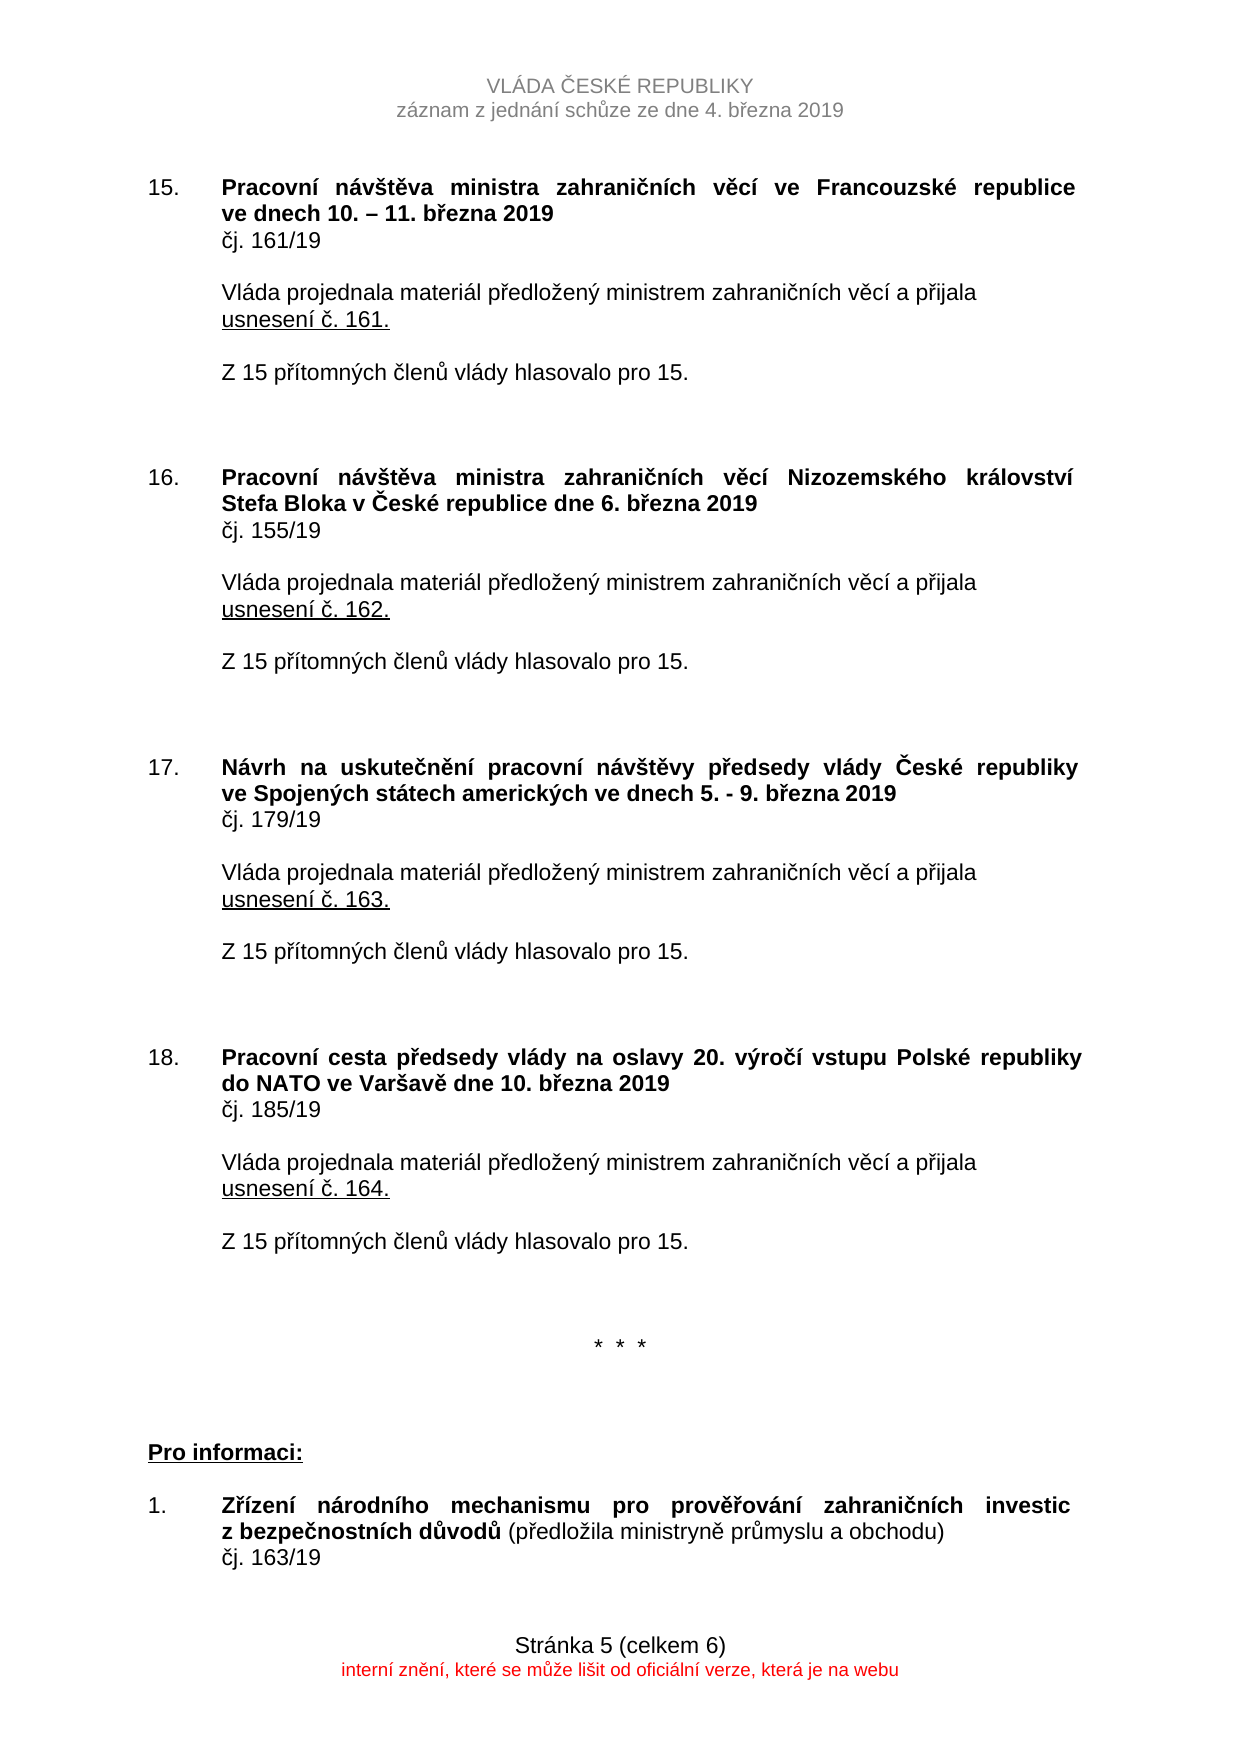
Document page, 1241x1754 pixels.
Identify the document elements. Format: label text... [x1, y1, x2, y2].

text Vláda projednala materiál předložený ministrem zahraničních věcí a přijala [148, 569, 1093, 596]
text Vláda projednala materiál předložený ministrem zahraničních věcí a přijala [148, 859, 1093, 886]
text usnesení č. 161. [148, 306, 1093, 332]
text čj. 161/19 [148, 227, 1093, 253]
text čj. 155/19 [148, 517, 1093, 543]
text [148, 279, 1093, 306]
text Pro informaci: [148, 1439, 1093, 1465]
text 15. Pracovní návštěva ministra zahraničních věcí ve Francouzské republice ve dnech 10. – 11. března 2019 [148, 174, 1093, 227]
text 1. Zřízení národního mechanismu pro prověřování zahraničních investic z bezpečnostních důvodů (předložila ministryně průmyslu a obchodu) [148, 1492, 1093, 1544]
text čj. 179/19 [148, 806, 1093, 833]
text Z 15 přítomných členů vlády hlasovalo pro 15. [148, 938, 1093, 964]
text Z 15 přítomných členů vlády hlasovalo pro 15. [148, 1228, 1093, 1254]
text Vláda projednala materiál předložený ministrem zahraničních věcí a přijala [148, 1149, 1093, 1175]
text 17. Návrh na uskutečnění pracovní návštěvy předsedy vlády České republiky ve Spojených státech amerických ve dnech 5. - 9. března 2019 [148, 754, 1093, 806]
text Z 15 přítomných členů vlády hlasovalo pro 15. [148, 648, 1093, 675]
text 16. Pracovní návštěva ministra zahraničních věcí Nizozemského království Stefa Bloka v České republice dne 6. března 2019 [148, 464, 1093, 517]
text usnesení č. 162. [148, 596, 1093, 622]
text čj. 163/19 [148, 1544, 1093, 1571]
text usnesení č. 163. [148, 886, 1093, 912]
text čj. 185/19 [148, 1096, 1093, 1123]
text 18. Pracovní cesta předsedy vlády na oslavy 20. výročí vstupu Polské republiky do NATO ve Varšavě dne 10. března 2019 [148, 1044, 1093, 1096]
text * * * [148, 1333, 1093, 1360]
text usnesení č. 164. [148, 1175, 1093, 1202]
text Z 15 přítomných členů vlády hlasovalo pro 15. [148, 358, 1093, 385]
